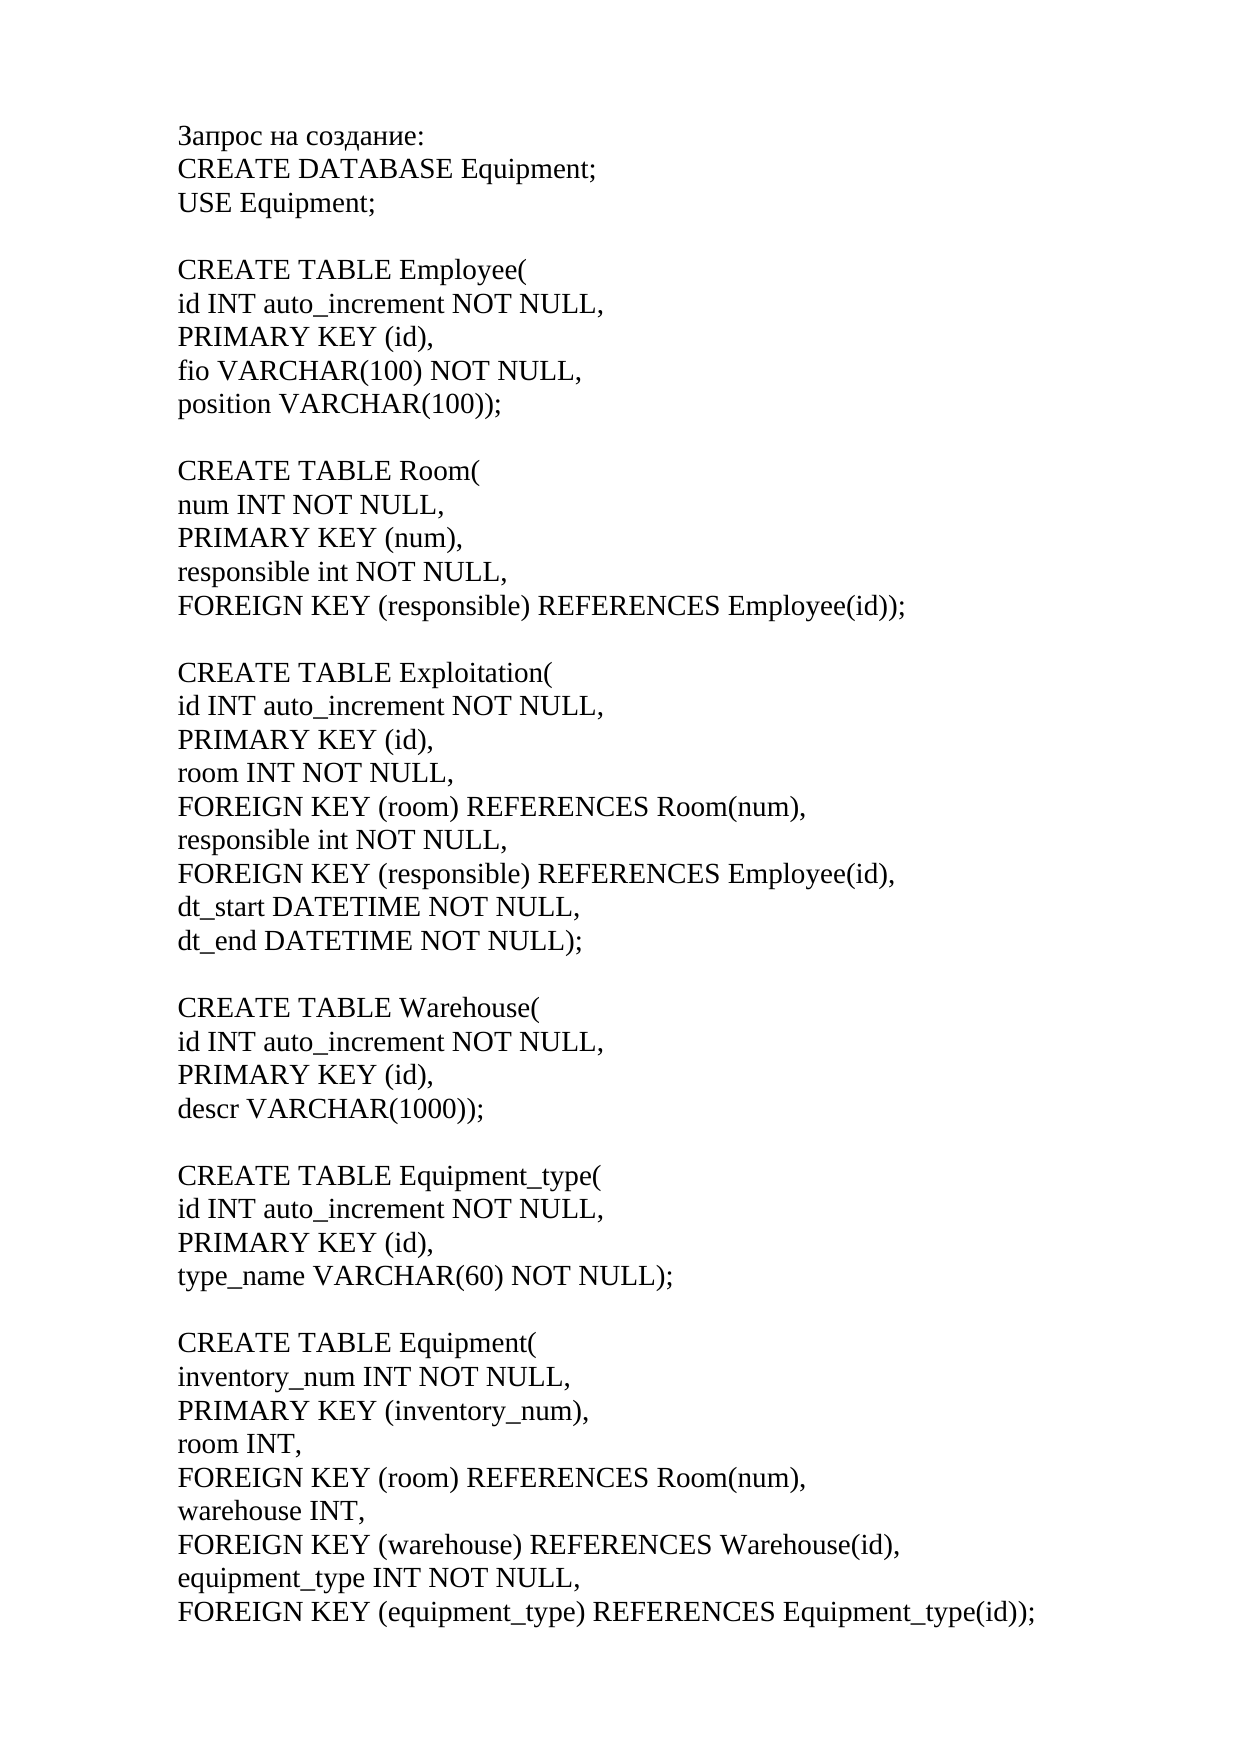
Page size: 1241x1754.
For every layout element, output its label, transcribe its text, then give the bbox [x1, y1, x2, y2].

text FOREIGN KEY (equipment_type) REFERENCES Equipment_type(id)); [177, 1594, 1152, 1627]
text descr VARCHAR(1000)); [177, 1091, 1152, 1124]
text PRIMARY KEY (inventory_num), [177, 1393, 1152, 1426]
text CREATE DATABASE Equipment; [177, 152, 1152, 185]
text CREATE TABLE Equipment_type( [177, 1158, 1152, 1191]
text PRIMARY KEY (id), [177, 1225, 1152, 1258]
text FOREIGN KEY (room) REFERENCES Room(num), [177, 1460, 1152, 1493]
text CREATE TABLE Equipment( [177, 1326, 1152, 1359]
text id INT auto_increment NOT NULL, [177, 1024, 1152, 1057]
text CREATE TABLE Warehouse( [177, 990, 1152, 1024]
text FOREIGN KEY (responsible) REFERENCES Employee(id), [177, 856, 1152, 889]
text fio VARCHAR(100) NOT NULL, [177, 353, 1152, 386]
text FOREIGN KEY (room) REFERENCES Room(num), [177, 789, 1152, 822]
text warehouse INT, [177, 1493, 1152, 1527]
text position VARCHAR(100)); [177, 386, 1152, 420]
text PRIMARY KEY (num), [177, 521, 1152, 554]
text FOREIGN KEY (responsible) REFERENCES Employee(id)); [177, 588, 1152, 621]
text id INT auto_increment NOT NULL, [177, 1191, 1152, 1225]
text id INT auto_increment NOT NULL, [177, 688, 1152, 722]
text CREATE TABLE Exploitation( [177, 655, 1152, 688]
text room INT NOT NULL, [177, 755, 1152, 789]
text room INT, [177, 1426, 1152, 1460]
text equipment_type INT NOT NULL, [177, 1560, 1152, 1594]
text USE Equipment; [177, 185, 1152, 219]
text dt_end DATETIME NOT NULL); [177, 923, 1152, 957]
text CREATE TABLE Room( [177, 453, 1152, 487]
text PRIMARY KEY (id), [177, 1057, 1152, 1091]
text CREATE TABLE Employee( [177, 252, 1152, 286]
text type_name VARCHAR(60) NOT NULL); [177, 1258, 1152, 1292]
text FOREIGN KEY (warehouse) REFERENCES Warehouse(id), [177, 1527, 1152, 1560]
text responsible int NOT NULL, [177, 554, 1152, 588]
text inventory_num INT NOT NULL, [177, 1359, 1152, 1393]
text dt_start DATETIME NOT NULL, [177, 889, 1152, 923]
text PRIMARY KEY (id), [177, 722, 1152, 755]
text Запрос на создание: [177, 118, 1152, 152]
text PRIMARY KEY (id), [177, 319, 1152, 353]
text responsible int NOT NULL, [177, 822, 1152, 856]
text num INT NOT NULL, [177, 487, 1152, 521]
text id INT auto_increment NOT NULL, [177, 286, 1152, 319]
